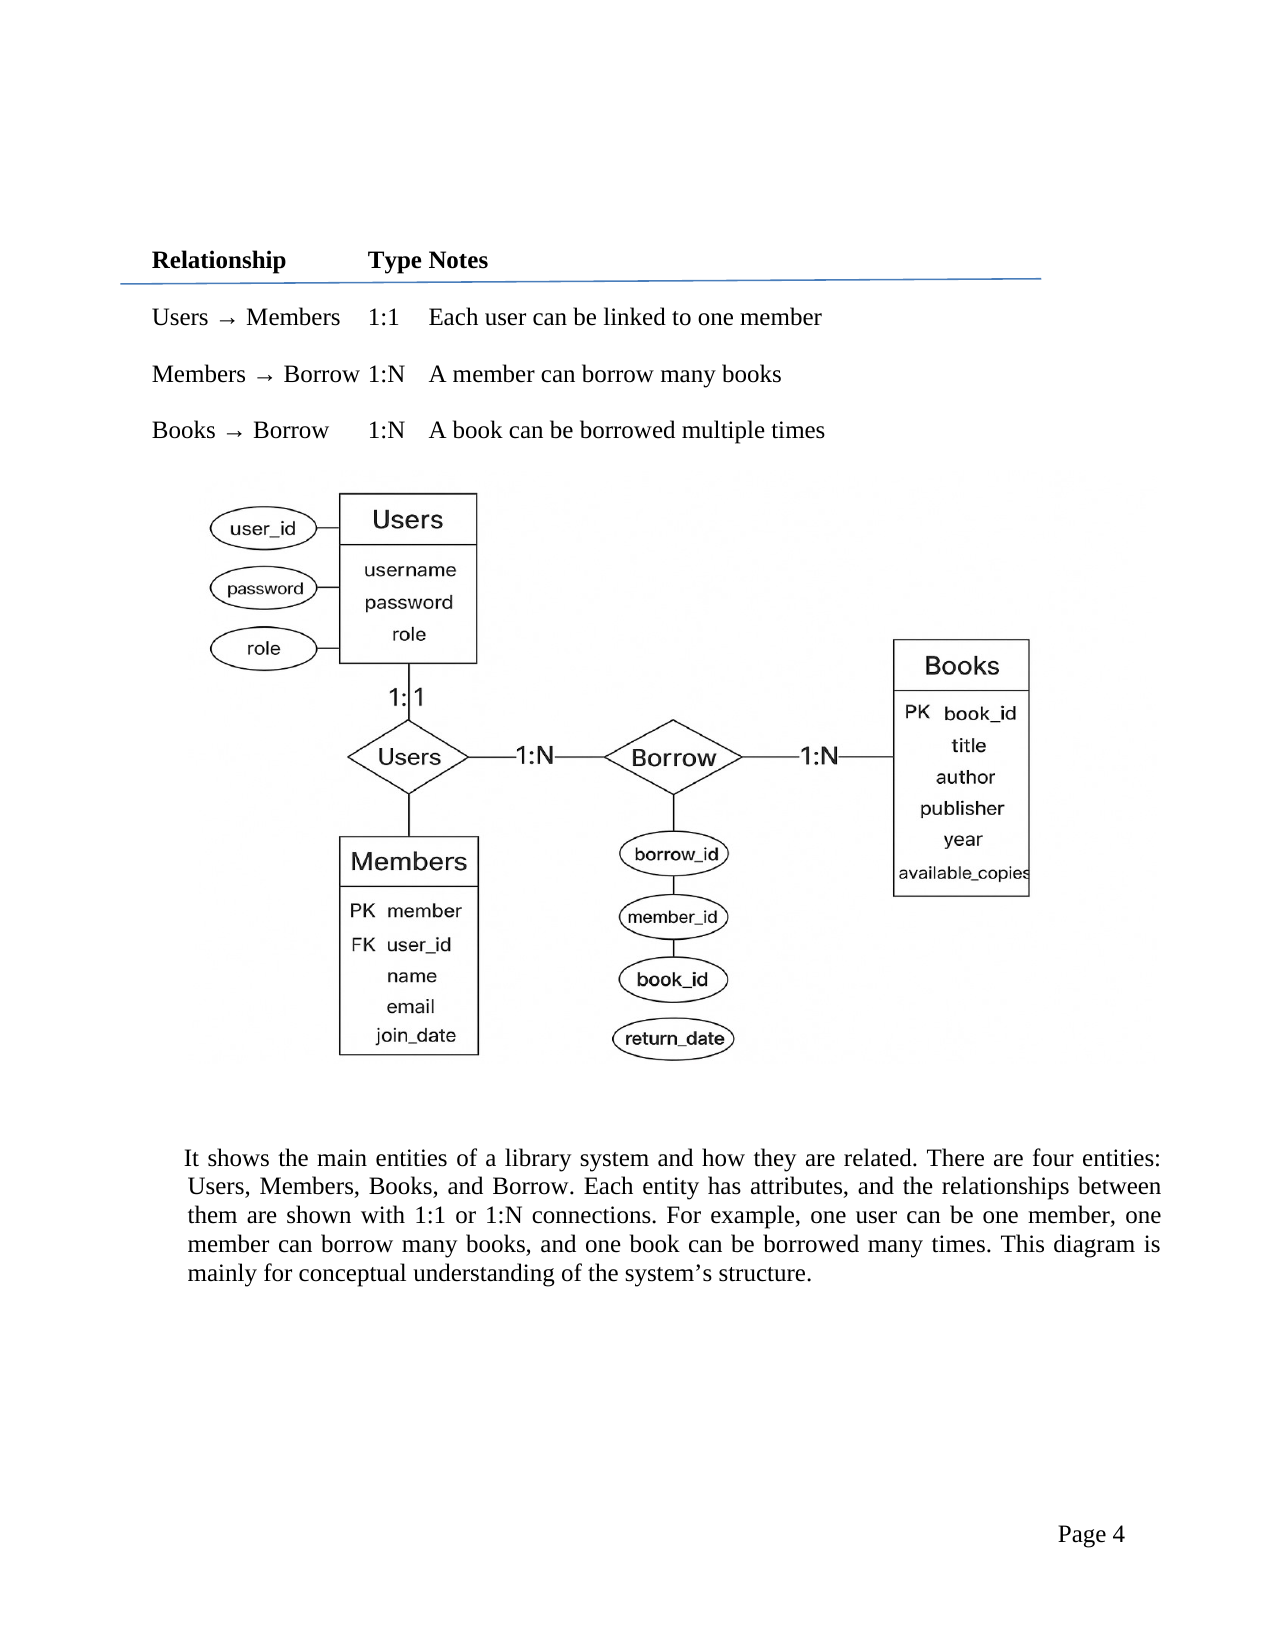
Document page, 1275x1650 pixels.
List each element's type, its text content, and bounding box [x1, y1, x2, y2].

table_cell Members → Borrow [150, 332, 366, 389]
table_header Notes [427, 218, 832, 275]
table_cell Users → Members [150, 284, 366, 332]
table_cell 1:1 [366, 284, 427, 332]
table_cell Each user can be linked to one member [427, 281, 832, 332]
table_cell A member can borrow many books [427, 332, 832, 389]
picture [187, 470, 1158, 1064]
table_header Relationship [150, 218, 366, 275]
subtitle It shows the main entities of a library system and how they are related. There are four entities: Users, Members, Books, and Borrow. Each entity has attributes, and the relationships between them are shown with 1:1 or 1:N connections. For example, one user can be one member, one member can borrow many books, and one book can be borrowed many times. This diagram is mainly for conceptual understanding of the system’s structure. [150, 1143, 1162, 1286]
table_cell 1:N [366, 332, 427, 389]
table_cell Books → Borrow [150, 389, 366, 446]
table_header Type [366, 218, 427, 275]
table_cell A book can be borrowed multiple times [427, 389, 832, 446]
table_cell 1:N [366, 389, 427, 446]
